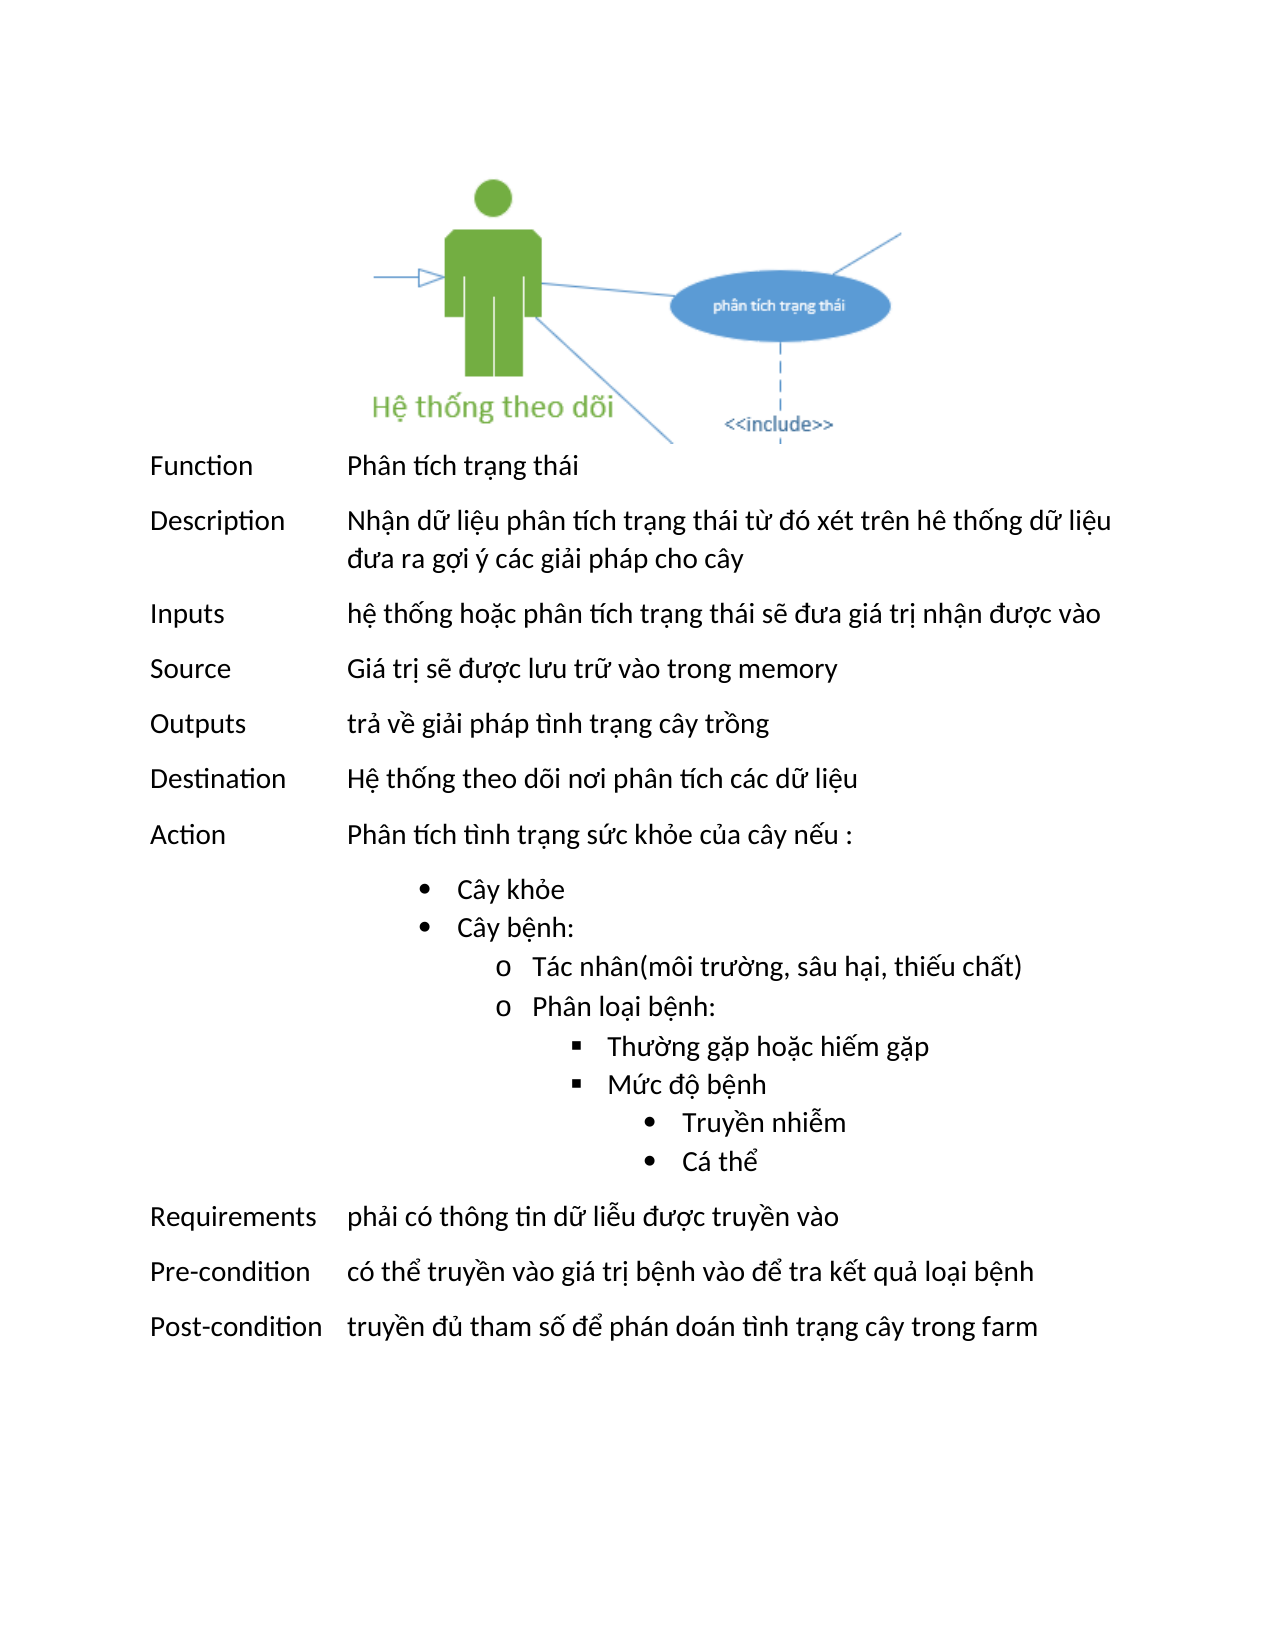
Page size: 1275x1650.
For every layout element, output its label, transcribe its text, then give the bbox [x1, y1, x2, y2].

list Cây bệnh: [419, 909, 1125, 945]
list Cây khỏe [419, 871, 1125, 906]
picture [373, 150, 902, 444]
text Destination Hệ thống theo dõi nơi phân tích các dữ liệu [150, 761, 1125, 796]
list Tác nhân(môi trường, sâu hại, thiếu chất) [494, 948, 1125, 985]
text Source Giá trị sẽ được lưu trữ vào trong memory [150, 650, 1125, 686]
text Post-condition truyền đủ tham số để phán doán tình trạng cây trong farm [150, 1308, 1125, 1344]
list Thường gặp hoặc hiếm gặp [569, 1028, 1125, 1063]
list Cá thể [644, 1143, 1125, 1179]
text Requirements phải có thông tin dữ liễu được truyền vào [150, 1198, 1125, 1234]
list Mức độ bệnh [569, 1066, 1125, 1102]
text Description Nhận dữ liệu phân tích trạng thái từ đó xét trên hê thống dữ liệu đưa ra gợi ý các giải pháp cho cây [150, 502, 1125, 576]
text Action Phân tích tình trạng sức khỏe của cây nếu : [150, 816, 1125, 851]
text Outputs trả về giải pháp tình trạng cây trồng [150, 706, 1125, 741]
text Inputs hệ thống hoặc phân tích trạng thái sẽ đưa giá trị nhận được vào [150, 595, 1125, 631]
list Phân loại bệnh: [494, 988, 1125, 1025]
list Truyền nhiễm [644, 1104, 1125, 1140]
text Pre-condition có thể truyền vào giá trị bệnh vào để tra kết quả loại bệnh [150, 1253, 1125, 1289]
